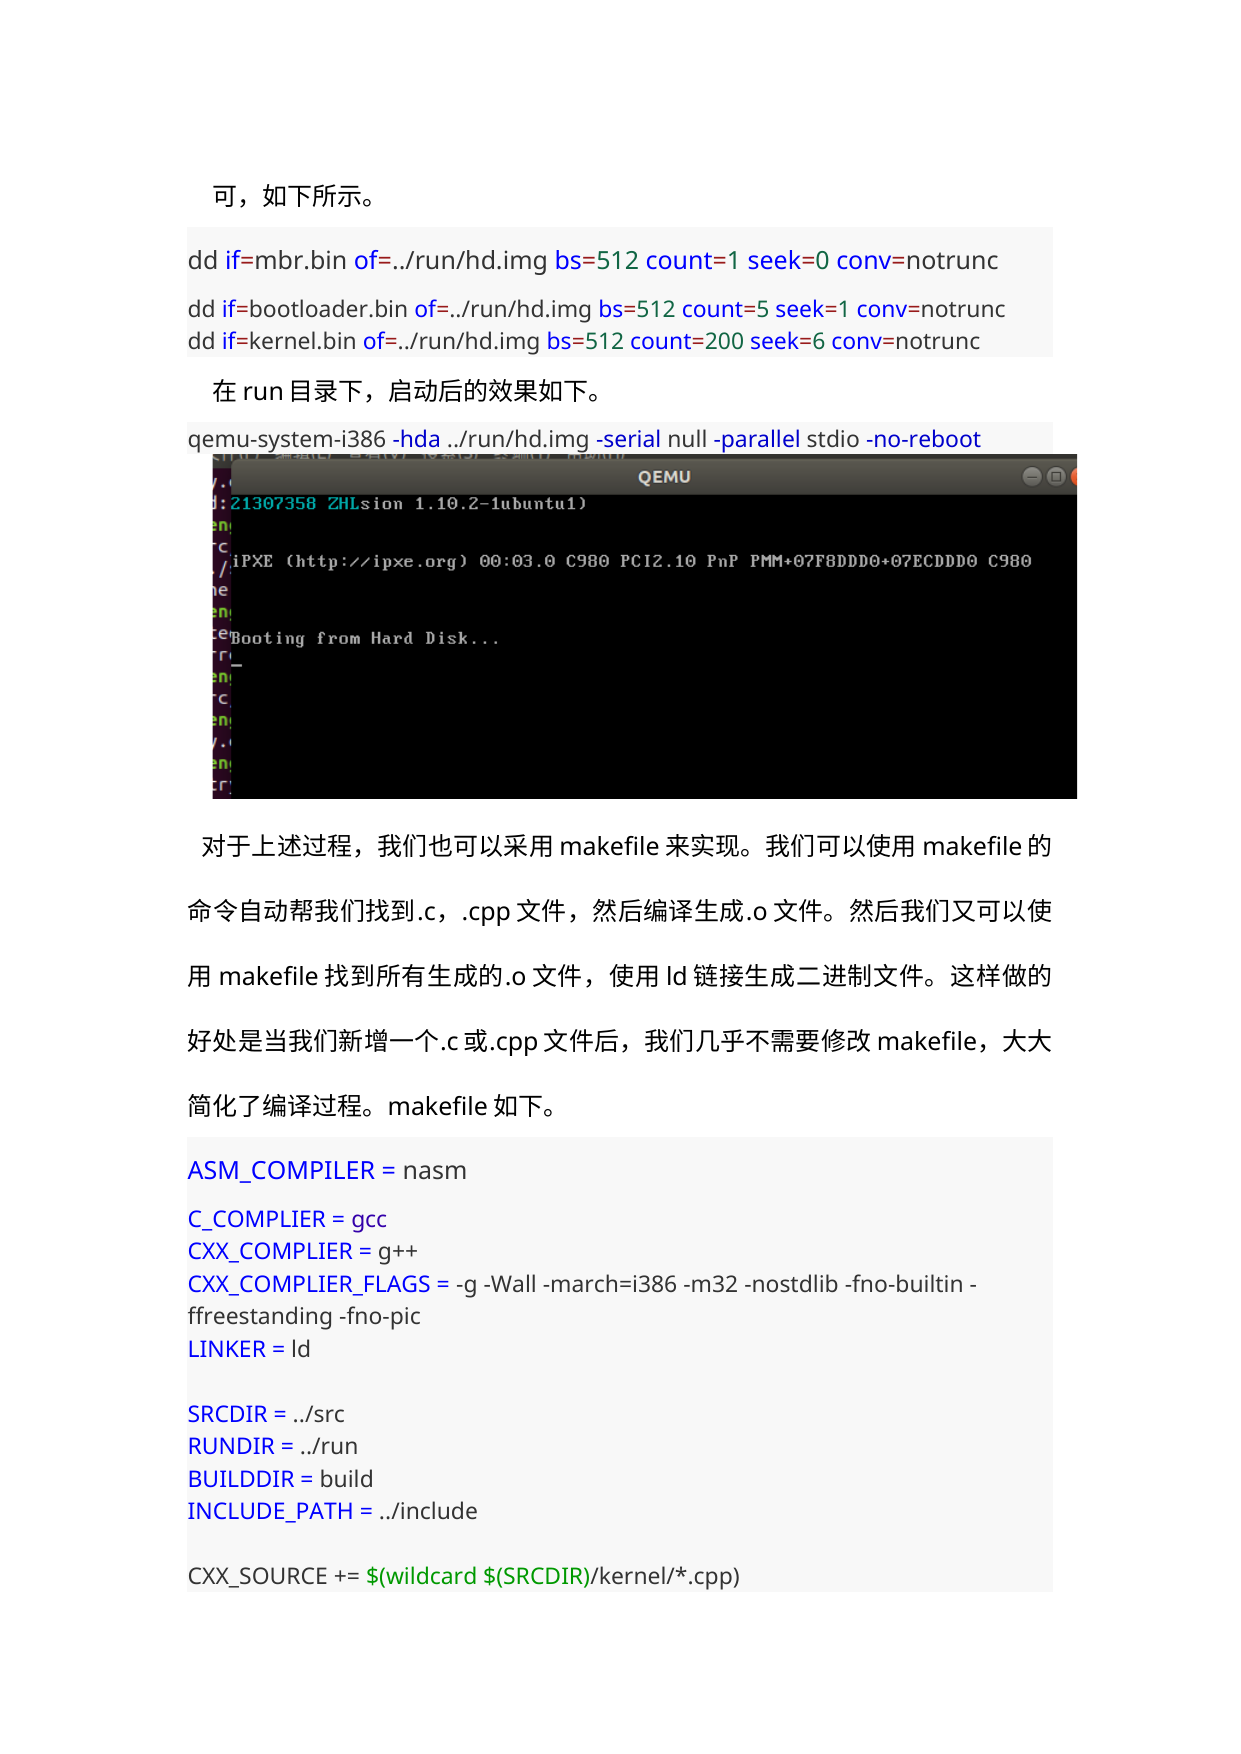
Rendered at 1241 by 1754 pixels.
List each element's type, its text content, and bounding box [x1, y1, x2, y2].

picture [212, 454, 1078, 799]
text RUNDIR = ../run [187, 1429, 1053, 1462]
text INCLUDE_PATH = ../include [187, 1494, 1053, 1527]
text CXX_COMPLIER_FLAGS = -g -Wall -march=i386 -m32 -nostdlib -fno-builtin -ffreestanding -fno-pic [187, 1267, 1053, 1332]
text C_COMPLIER = gcc [187, 1202, 1053, 1234]
text SRCDIR = ../src [187, 1397, 1053, 1429]
text CXX_SOURCE += $(wildcard $(SRCDIR)/kernel/*.cpp) [187, 1559, 1053, 1592]
text qemu-system-i386 -hda ../run/hd.img -serial null -parallel stdio -no-reboot [187, 422, 1053, 454]
text 对于上述过程，我们也可以采用makefile来实现。我们可以使用makefile的命令自动帮我们找到.c，.cpp文件，然后编译生成.o文件。然后我们又可以使用makefile找到所有生成的.o文件，使用ld链接生成二进制文件。这样做的好处是当我们新增一个.c或.cpp文件后，我们几乎不需要修改makefile，大大简化了编译过程。makefile如下。 [187, 812, 1053, 1137]
text LINKER = ld [187, 1332, 1053, 1364]
text dd if=kernel.bin of=../run/hd.img bs=512 count=200 seek=6 conv=notrunc [187, 324, 1053, 357]
text 在run目录下，启动后的效果如下。 [212, 357, 1053, 422]
text ASM_COMPILER = nasm [187, 1137, 1053, 1202]
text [212, 162, 1053, 227]
text dd if=bootloader.bin of=../run/hd.img bs=512 count=5 seek=1 conv=notrunc [187, 292, 1053, 324]
text CXX_COMPLIER = g++ [187, 1234, 1053, 1267]
text dd if=mbr.bin of=../run/hd.img bs=512 count=1 seek=0 conv=notrunc [187, 227, 1053, 292]
text BUILDDIR = build [187, 1462, 1053, 1494]
